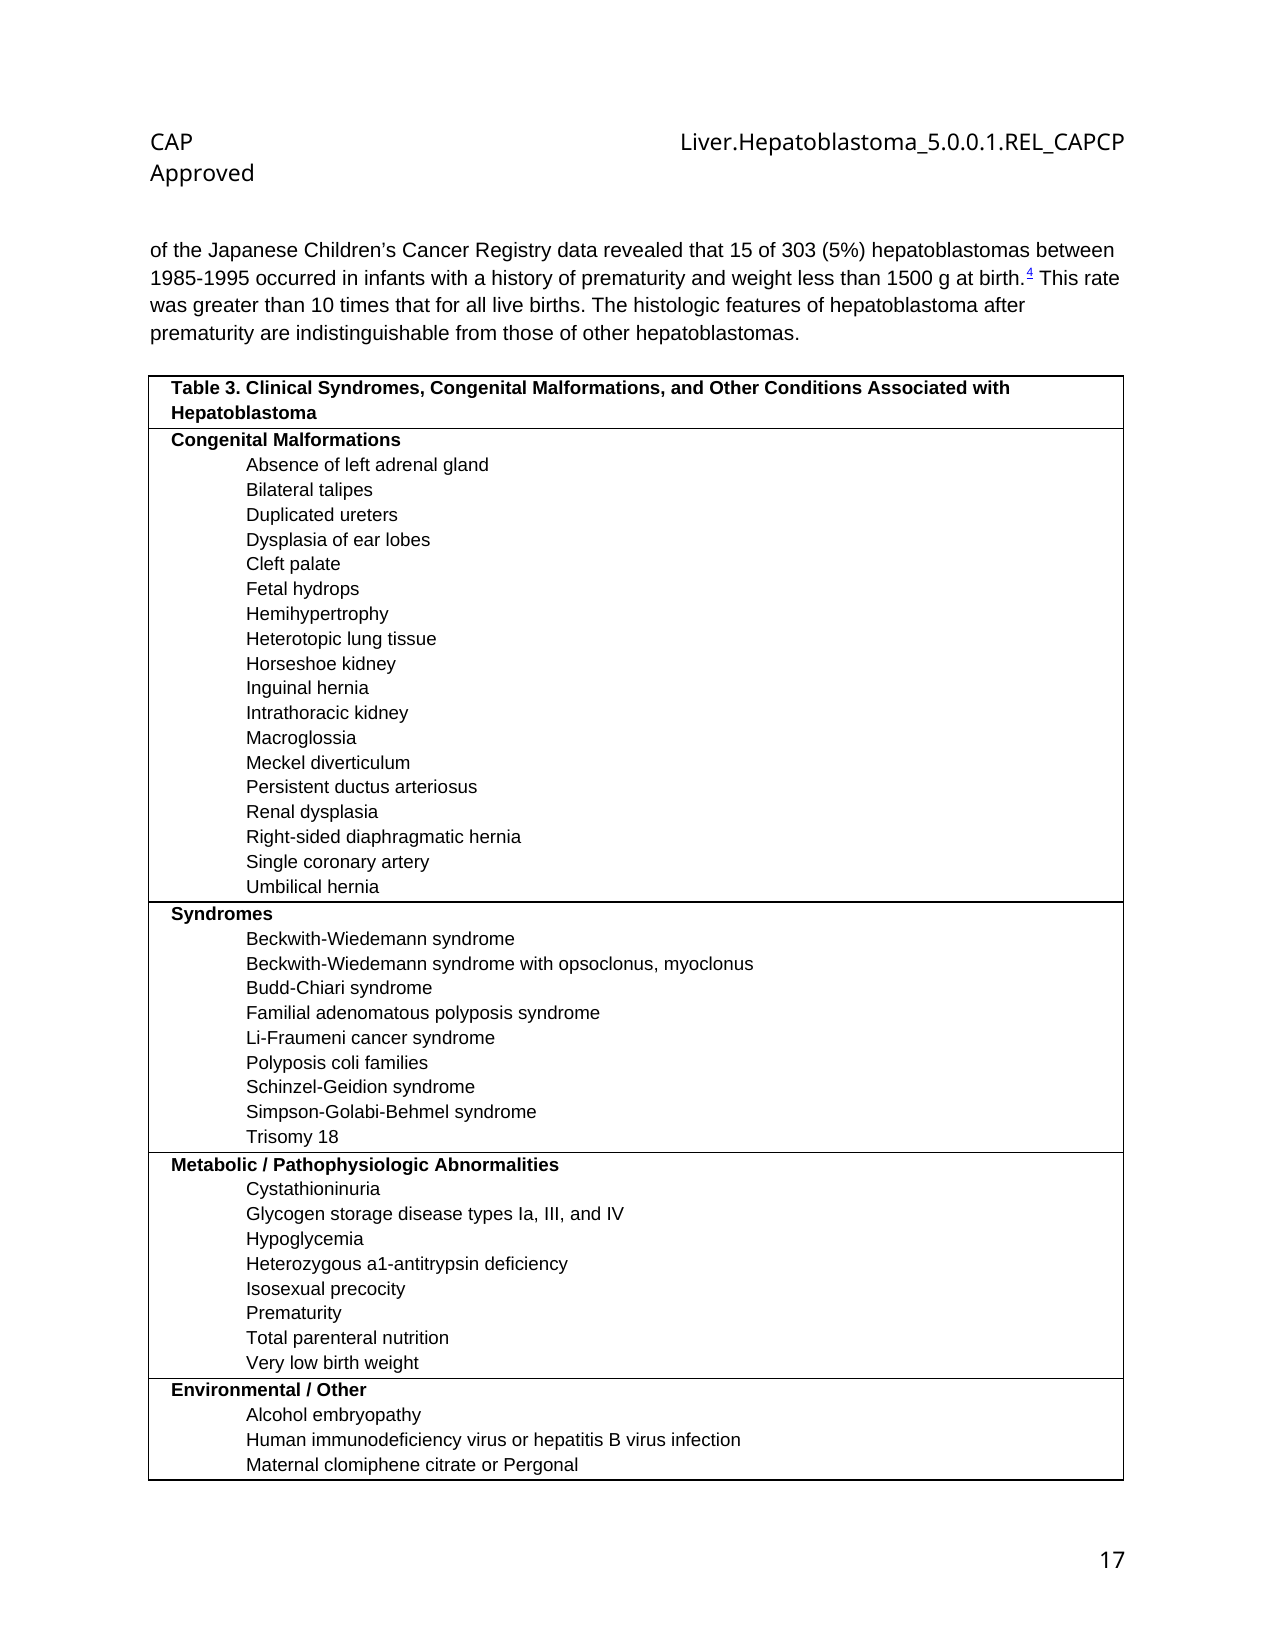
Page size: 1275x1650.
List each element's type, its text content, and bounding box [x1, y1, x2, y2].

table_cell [149, 1379, 1123, 1479]
table_header Table 3. Clinical Syndromes, Congenital Malformations, and Other Conditions Associated with Hepatoblastoma [149, 377, 1123, 428]
table_cell Congenital Malformations Absence of left adrenal gland Bilateral talipes Duplicated ureters Dysplasia of ear lobes Cleft palate Fetal hydrops Hemihypertrophy Heterotopic lung tissue Horseshoe kidney Inguinal hernia Intrathoracic kidney Macroglossia Meckel diverticulum Persistent ductus arteriosus Renal dysplasia Right-sided diaphragmatic hernia Single coronary artery Umbilical hernia [149, 429, 1123, 901]
table_cell Syndromes Beckwith-Wiedemann syndrome Beckwith-Wiedemann syndrome with opsoclonus, myoclonus Budd-Chiari syndrome Familial adenomatous polyposis syndrome Li-Fraumeni cancer syndrome Polyposis coli families Schinzel-Geidion syndrome Simpson-Golabi-Behmel syndrome Trisomy 18 [149, 903, 1123, 1152]
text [150, 238, 1125, 344]
table_cell Metabolic / Pathophysiologic Abnormalities Cystathioninuria Glycogen storage disease types Ia, III, and IV Hypoglycemia Heterozygous a1-antitrypsin deficiency Isosexual precocity Prematurity Total parenteral nutrition Very low birth weight [149, 1153, 1123, 1377]
